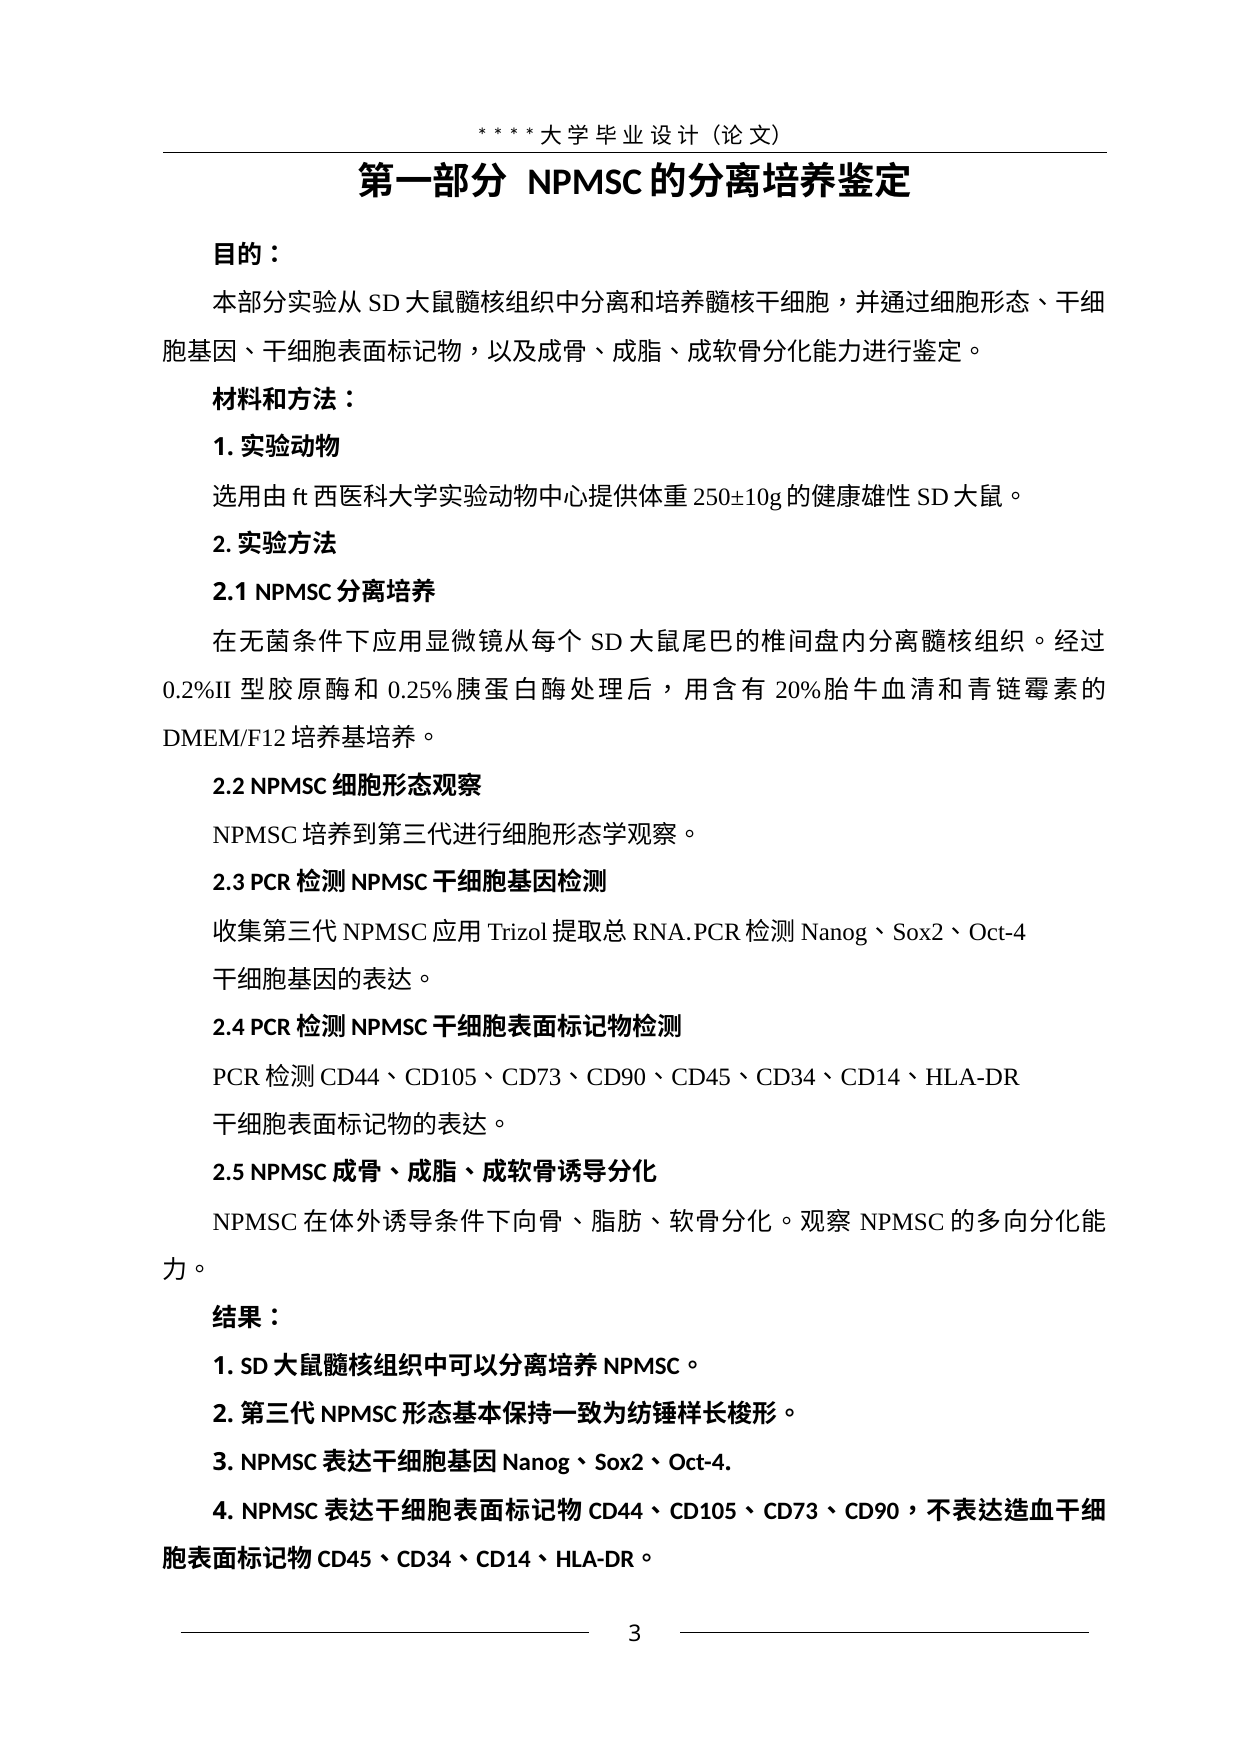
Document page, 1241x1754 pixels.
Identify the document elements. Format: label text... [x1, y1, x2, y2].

text 干细胞基因的表达。 [162, 946, 1107, 995]
text 1. SD大鼠髓核组织中可以分离培养NPMSC。 [162, 1333, 1107, 1381]
text 2.2 NPMSC细胞形态观察 [162, 753, 1107, 801]
text 选用由ft西医科大学实验动物中心提供体重250±10g的健康雄性SD大鼠。 [162, 463, 1107, 511]
text 干细胞表面标记物的表达。 [162, 1091, 1107, 1140]
text 2.4 PCR检测NPMSC干细胞表面标记物检测 [162, 995, 1107, 1043]
text 在无菌条件下应用显微镜从每个SD大鼠尾巴的椎间盘内分离髓核组织。经过0.2%II型胶原酶和0.25%胰蛋白酶处理后，用含有20%胎牛血清和青链霉素的DMEM/F12培养基培养。 [162, 608, 1107, 753]
text 2.1 NPMSC分离培养 [162, 560, 1107, 608]
text 1. 实验动物 [162, 415, 1107, 463]
text NPMSC在体外诱导条件下向骨、脂肪、软骨分化。观察NPMSC的多向分化能力。 [162, 1188, 1107, 1285]
text 本部分实验从SD大鼠髓核组织中分离和培养髓核干细胞，并通过细胞形态、干细胞基因、干细胞表面标记物，以及成骨、成脂、成软骨分化能力进行鉴定。 [162, 270, 1107, 366]
text PCR检测CD44、CD105、CD73、CD90、CD45、CD34、CD14、HLA-DR [162, 1043, 1107, 1091]
text 2.5 NPMSC成骨、成脂、成软骨诱导分化 [162, 1140, 1107, 1188]
subtitle 第一部分 NPMSC的分离培养鉴定 [162, 153, 1107, 205]
text 2. 第三代NPMSC形态基本保持一致为纺锤样长梭形。 [162, 1381, 1107, 1430]
text 2.3 PCR检测NPMSC干细胞基因检测 [162, 850, 1107, 898]
text 材料和方法： [162, 366, 1107, 415]
text 结果： [162, 1285, 1107, 1333]
text 3. NPMSC表达干细胞基因Nanog、Sox2、Oct-4. [162, 1430, 1107, 1478]
text 4. NPMSC表达干细胞表面标记物CD44、CD105、CD73、CD90，不表达造血干细胞表面标记物CD45、CD34、CD14、HLA-DR。 [162, 1478, 1107, 1575]
text 目的： [162, 221, 1107, 270]
text 2. 实验方法 [162, 511, 1107, 560]
text NPMSC培养到第三代进行细胞形态学观察。 [162, 801, 1107, 850]
text 收集第三代NPMSC应用Trizol提取总RNA. PCR检测Nanog、Sox2、Oct-4 [162, 898, 1107, 946]
